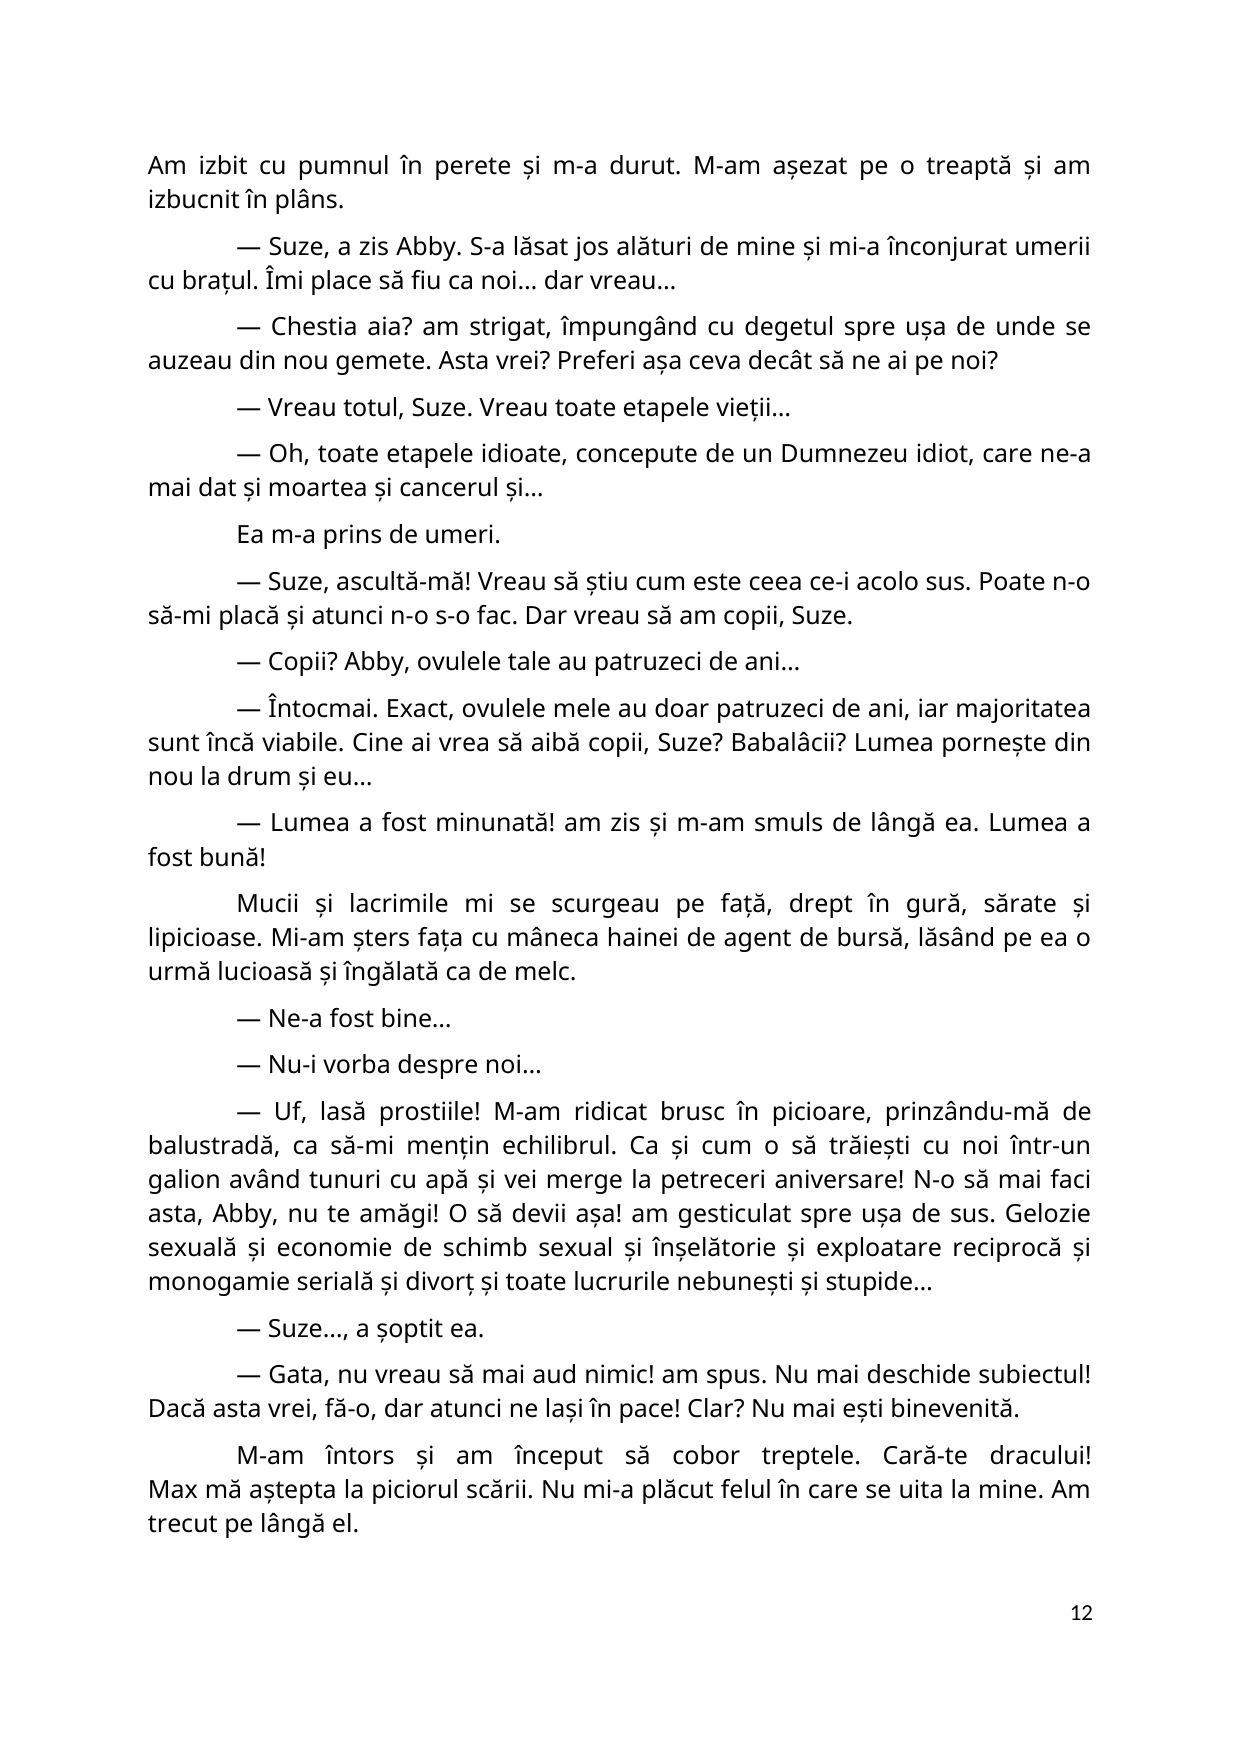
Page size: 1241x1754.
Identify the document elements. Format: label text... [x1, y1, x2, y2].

text — Suze, a zis Abby. S-a lăsat jos alături de mine şi mi-a înconjurat umerii cu braţul. Îmi place să fiu ca noi… dar vreau… [148, 228, 1093, 296]
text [148, 148, 1093, 216]
text Ea m-a prins de umeri. [148, 517, 1093, 551]
text — Uf, lasă prostiile! M-am ridicat brusc în picioare, prinzându-mă de balustradă, ca să-mi menţin echilibrul. Ca şi cum o să trăieşti cu noi într-un galion având tunuri cu apă şi vei merge la petreceri aniversare! N-o să mai faci asta, Abby, nu te amăgi! O să devii aşa! am gesticulat spre uşa de sus. Gelozie sexuală şi economie de schimb sexual şi înşelătorie şi exploatare reciprocă şi monogamie serială şi divorţ şi toate lucrurile nebuneşti şi stupide… [148, 1093, 1093, 1298]
text Mucii şi lacrimile mi se scurgeau pe faţă, drept în gură, sărate şi lipicioase. Mi-am şters faţa cu mâneca hainei de agent de bursă, lăsând pe ea o urmă lucioasă şi îngălată ca de melc. [148, 886, 1093, 988]
text M-am întors şi am început să cobor treptele. Cară-te dracului! Max mă aştepta la piciorul scării. Nu mi-a plăcut felul în care se uita la mine. Am trecut pe lângă el. [148, 1438, 1093, 1540]
text — Oh, toate etapele idioate, concepute de un Dumnezeu idiot, care ne-a mai dat şi moartea şi cancerul şi… [148, 436, 1093, 504]
text — Vreau totul, Suze. Vreau toate etapele vieţii… [148, 389, 1093, 423]
text — Suze, ascultă-mă! Vreau să ştiu cum este ceea ce-i acolo sus. Poate n-o să-mi placă şi atunci n-o s-o fac. Dar vreau să am copii, Suze. [148, 563, 1093, 631]
text — Suze…, a şoptit ea. [148, 1310, 1093, 1344]
text — Nu-i vorba despre noi… [148, 1047, 1093, 1081]
text — Chestia aia? am strigat, împungând cu degetul spre uşa de unde se auzeau din nou gemete. Asta vrei? Preferi aşa ceva decât să ne ai pe noi? [148, 309, 1093, 377]
text — Gata, nu vreau să mai aud nimic! am spus. Nu mai deschide subiectul! Dacă asta vrei, fă-o, dar atunci ne laşi în pace! Clar? Nu mai eşti binevenită. [148, 1357, 1093, 1425]
text — Lumea a fost minunată! am zis şi m-am smuls de lângă ea. Lumea a fost bună! [148, 805, 1093, 873]
text — Întocmai. Exact, ovulele mele au doar patruzeci de ani, iar majoritatea sunt încă viabile. Cine ai vrea să aibă copii, Suze? Babalâcii? Lumea porneşte din nou la drum şi eu… [148, 690, 1093, 793]
text — Ne-a fost bine… [148, 1000, 1093, 1034]
text — Copii? Abby, ovulele tale au patruzeci de ani… [148, 644, 1093, 678]
